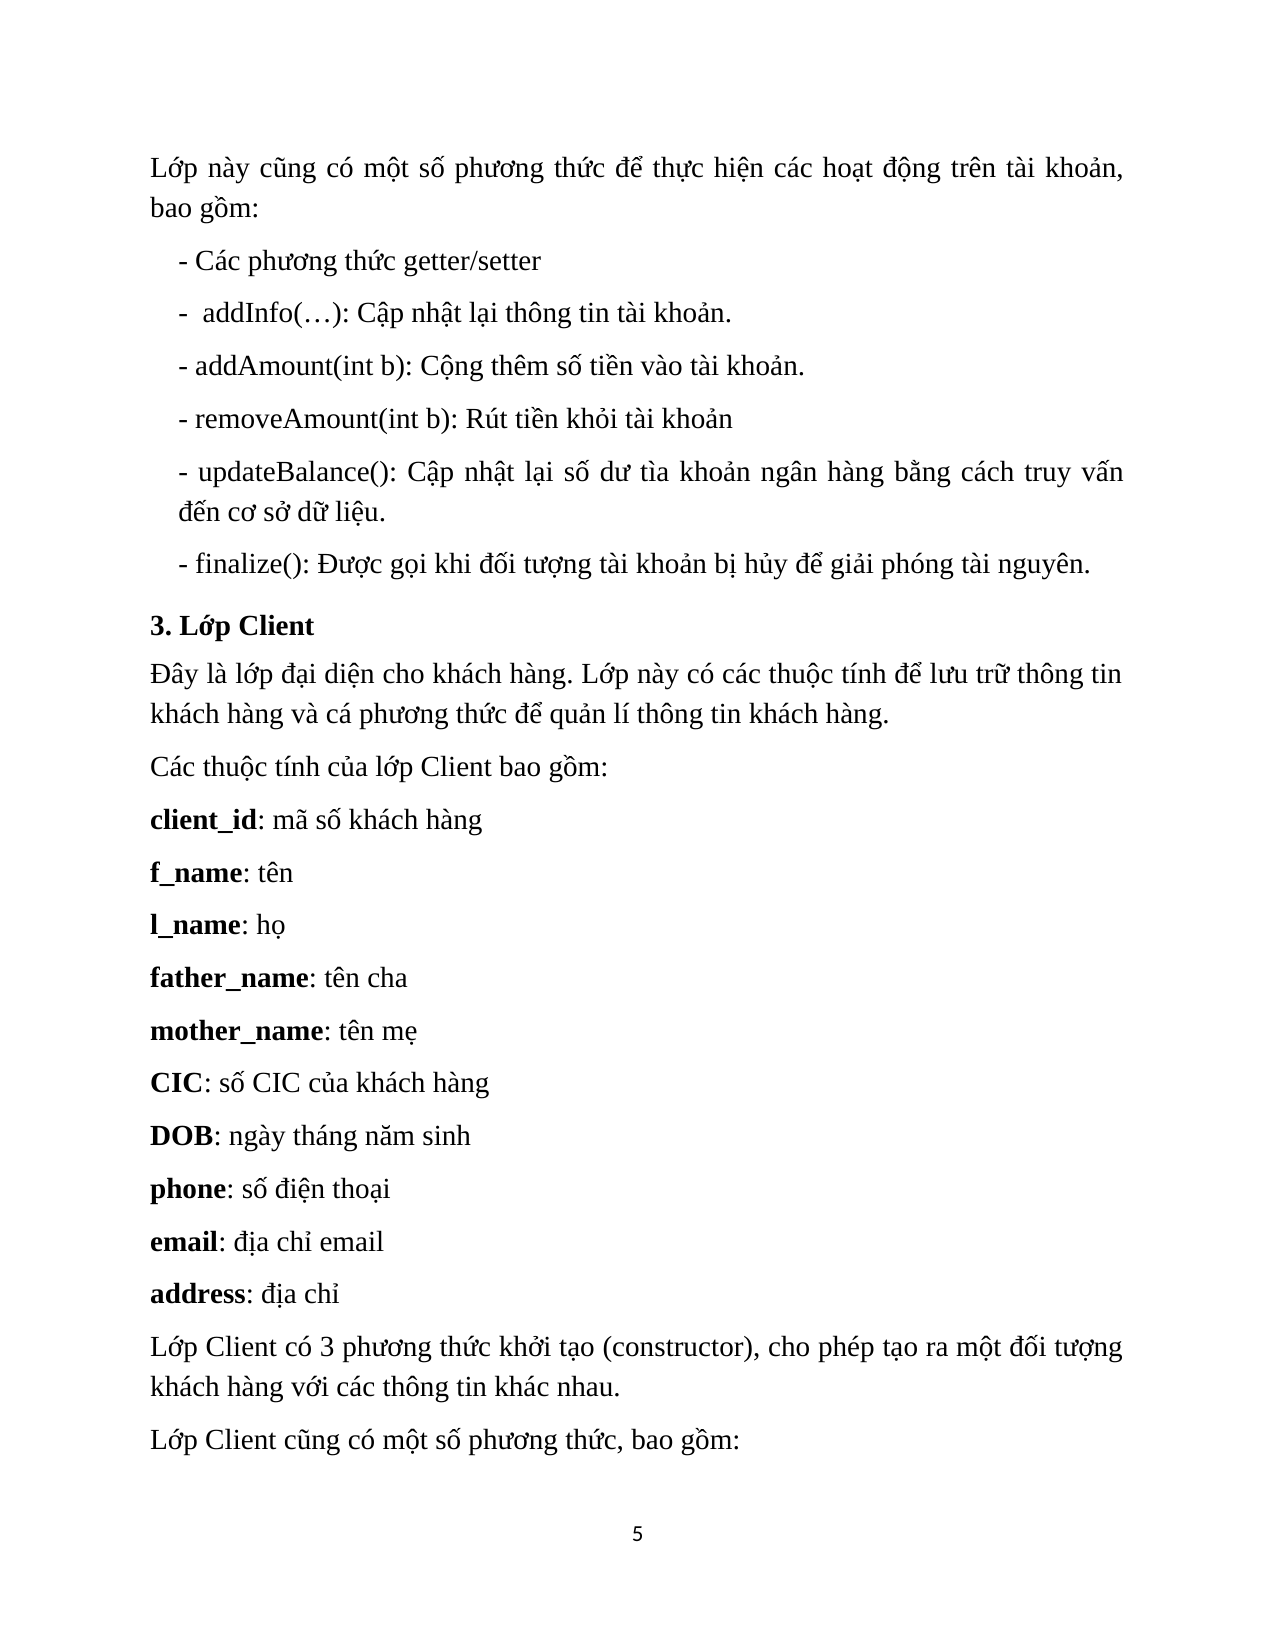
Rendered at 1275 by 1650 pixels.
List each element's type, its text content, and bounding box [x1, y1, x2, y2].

text Lớp Client có 3 phương thức khởi tạo (constructor), cho phép tạo ra một đối tượng khách hàng với các thông tin khác nhau. [150, 1329, 1125, 1403]
text l_name: họ [150, 907, 1125, 941]
text email: địa chỉ email [150, 1224, 1125, 1257]
text mother_name: tên mẹ [150, 1013, 1125, 1046]
text - finalize(): Được gọi khi đối tượng tài khoản bị hủy để giải phóng tài nguyên. [178, 547, 1125, 580]
text father_name: tên cha [150, 960, 1125, 994]
text Đây là lớp đại diện cho khách hàng. Lớp này có các thuộc tính để lưu trữ thông tin khách hàng và cá phương thức để quản lí thông tin khách hàng. [150, 656, 1125, 730]
text - updateBalance(): Cập nhật lại số dư tìa khoản ngân hàng bằng cách truy vấn đến cơ sở dữ liệu. [178, 454, 1125, 527]
text - addInfo(…): Cập nhật lại thông tin tài khoản. [178, 296, 1125, 329]
text address: địa chỉ [150, 1276, 1125, 1310]
subtitle 3. Lớp Client [150, 608, 1125, 641]
text f_name: tên [150, 855, 1125, 888]
text Lớp Client cũng có một số phương thức, bao gồm: [150, 1422, 1125, 1456]
text - Các phương thức getter/setter [178, 243, 1125, 276]
text CIC: số CIC của khách hàng [150, 1066, 1125, 1099]
text phone: số điện thoại [150, 1171, 1125, 1204]
text - removeAmount(int b): Rút tiền khỏi tài khoản [178, 401, 1125, 434]
text - addAmount(int b): Cộng thêm số tiền vào tài khoản. [178, 348, 1125, 382]
text Các thuộc tính của lớp Client bao gồm: [150, 749, 1125, 783]
text DOB: ngày tháng năm sinh [150, 1118, 1125, 1152]
text Lớp này cũng có một số phương thức để thực hiện các hoạt động trên tài khoản, bao gồm: [150, 150, 1125, 224]
text client_id: mã số khách hàng [150, 802, 1125, 836]
